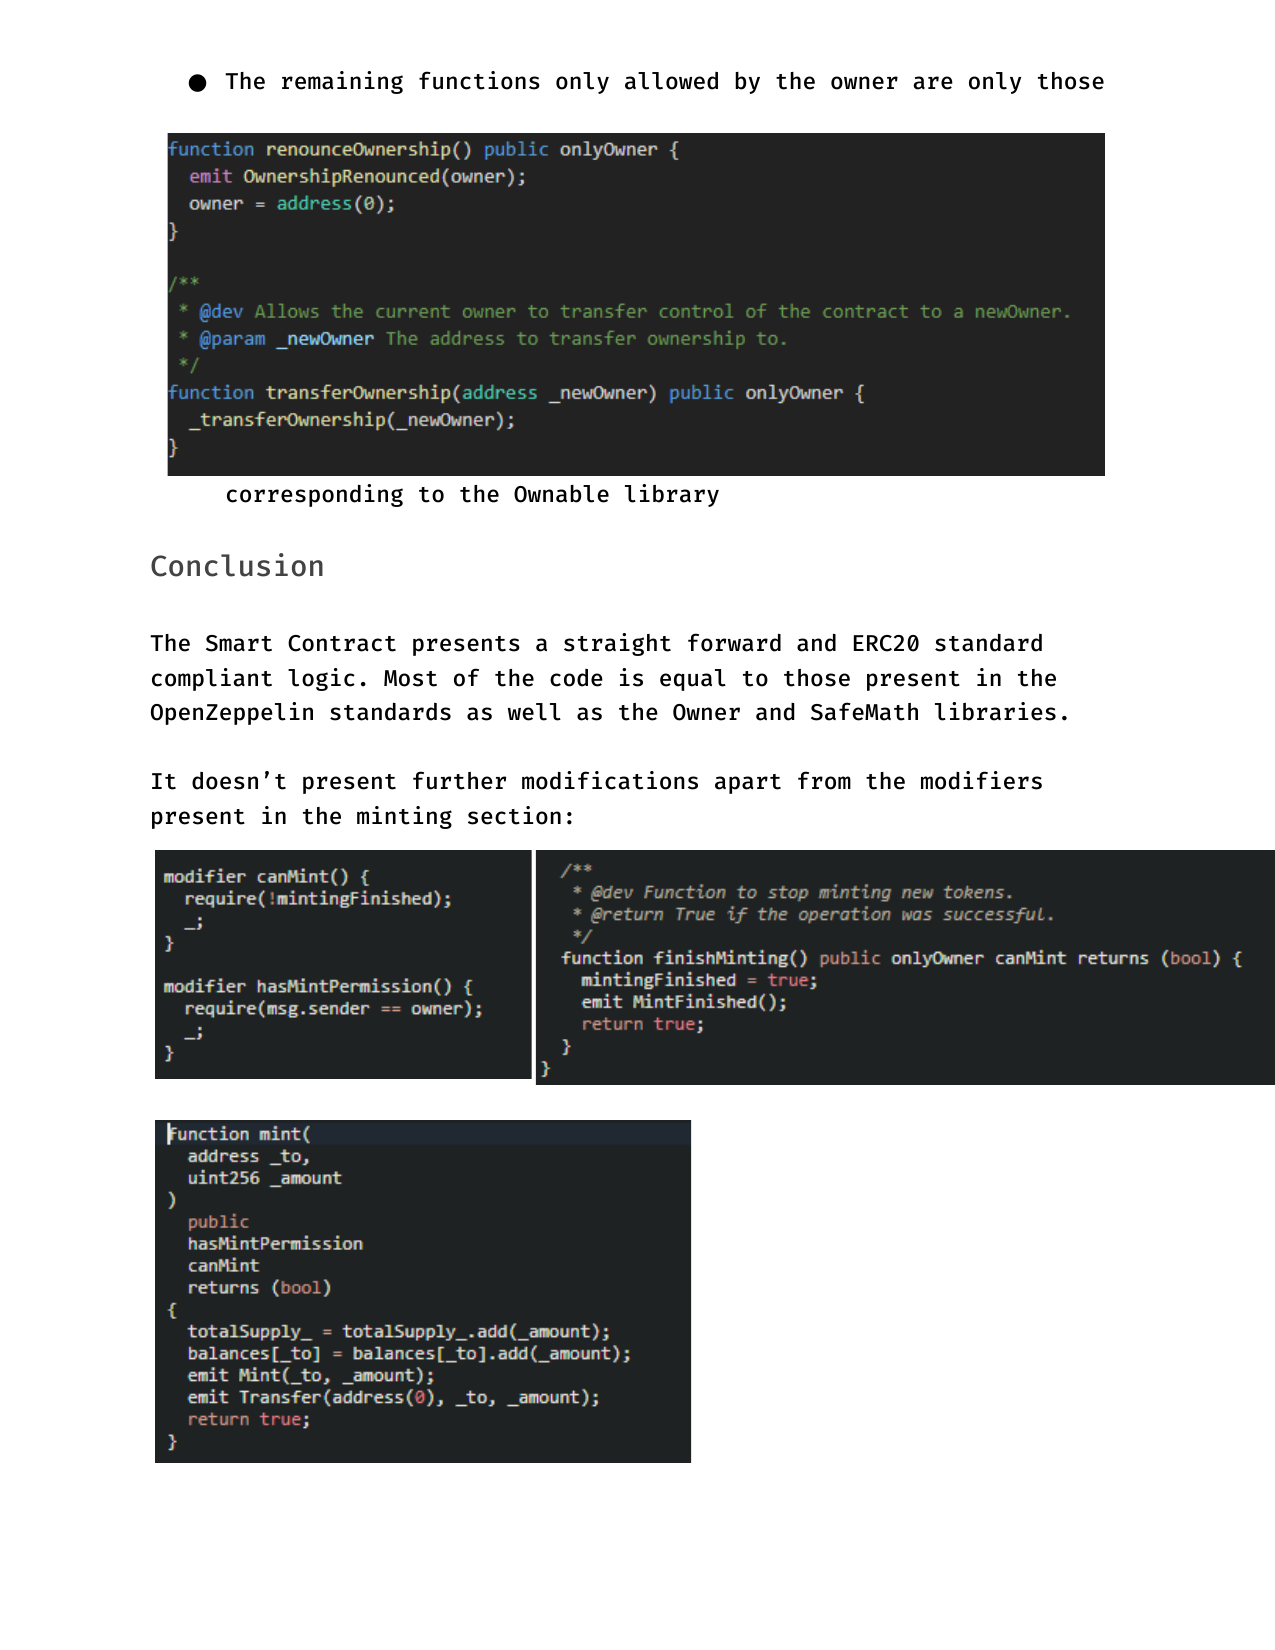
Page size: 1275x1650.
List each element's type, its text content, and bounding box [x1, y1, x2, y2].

picture [155, 1120, 692, 1463]
picture [167, 133, 1105, 476]
text It doesn’t present further modifications apart from the modifiers present in the minting section: [150, 767, 1125, 832]
picture [155, 850, 532, 1079]
text The Smart Contract presents a straight forward and ERC20 standard compliant logic. Most of the code is equal to those present in the OpenZeppelin standards as well as the Owner and SafeMath libraries. [150, 629, 1125, 728]
subtitle Conclusion [150, 547, 1125, 586]
picture [535, 850, 1275, 1085]
